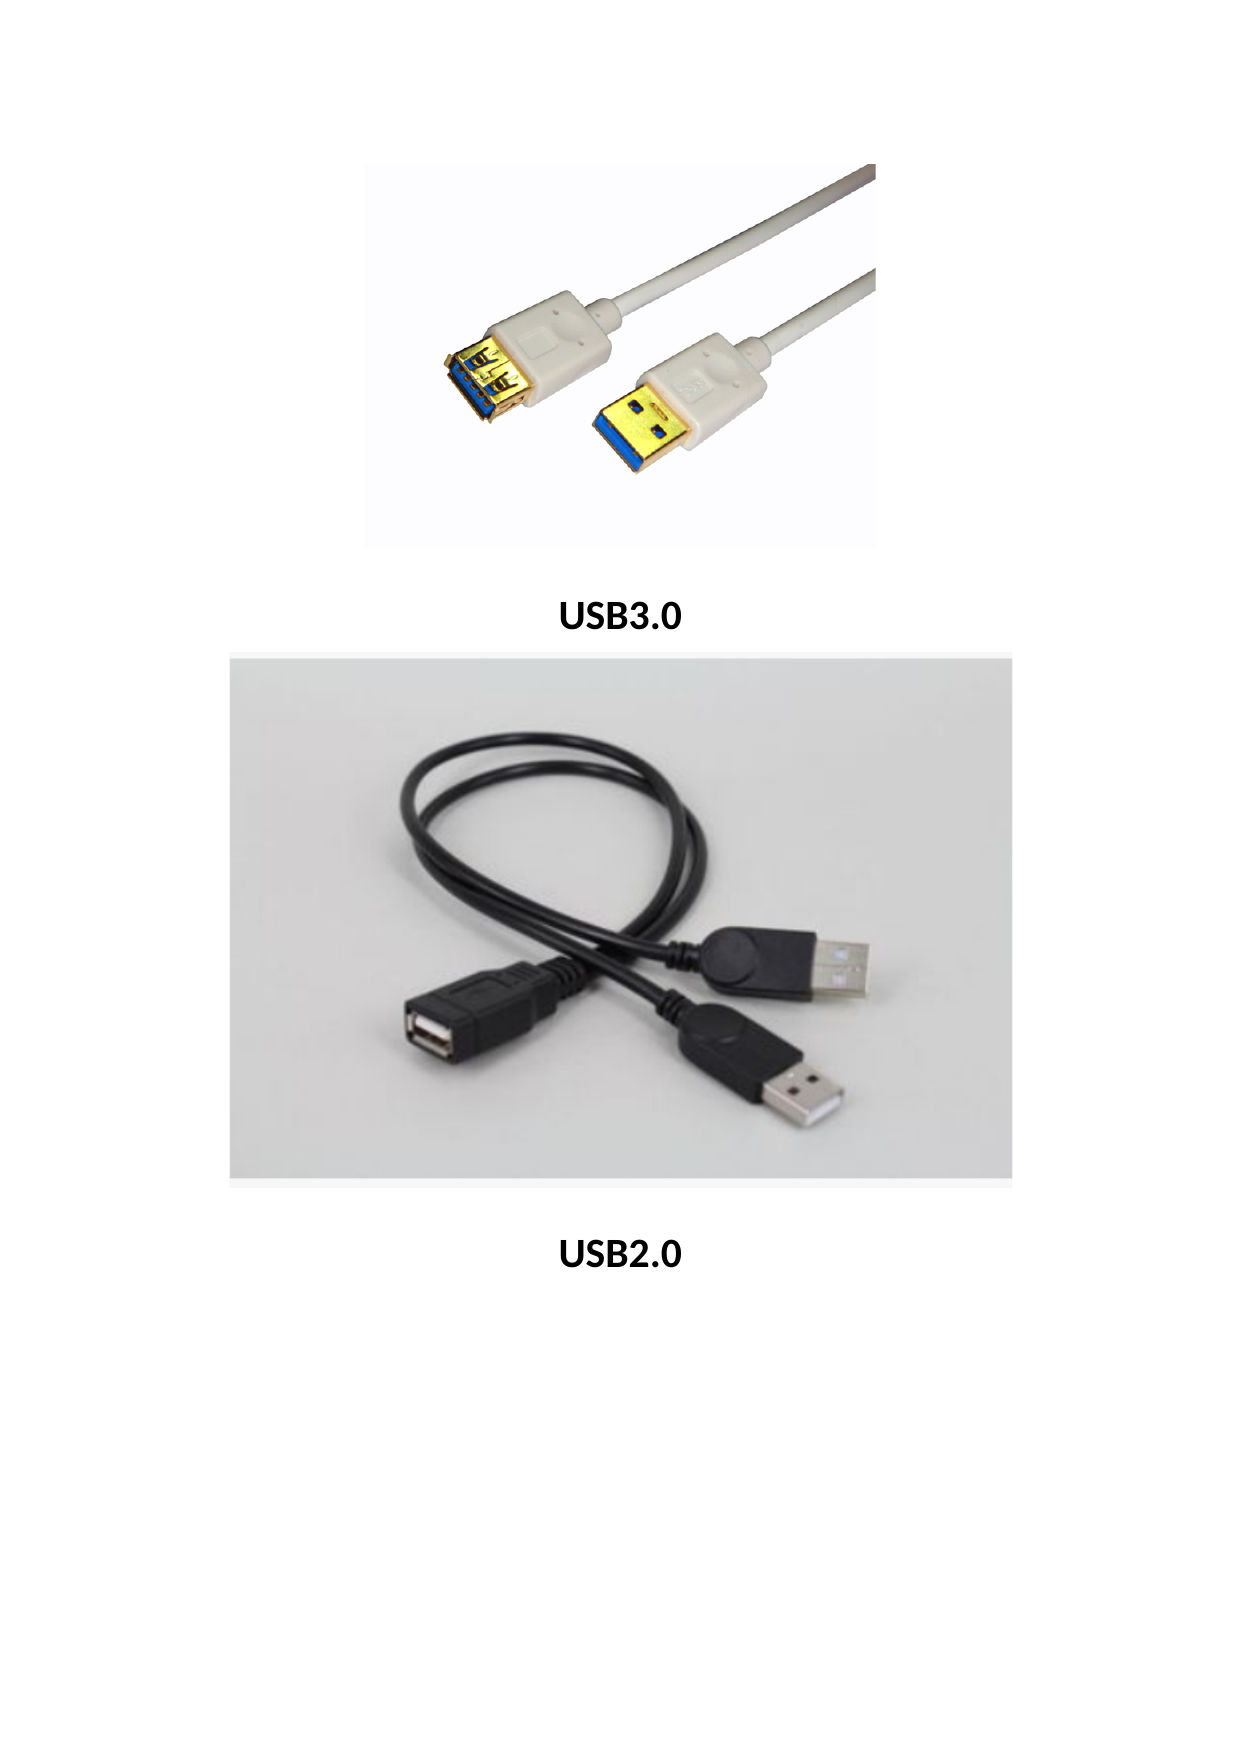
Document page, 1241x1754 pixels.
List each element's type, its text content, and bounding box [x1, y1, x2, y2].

picture [364, 164, 876, 548]
picture [227, 652, 1014, 1188]
text USB2.0 [187, 1214, 1053, 1289]
text USB3.0 [187, 577, 1053, 652]
